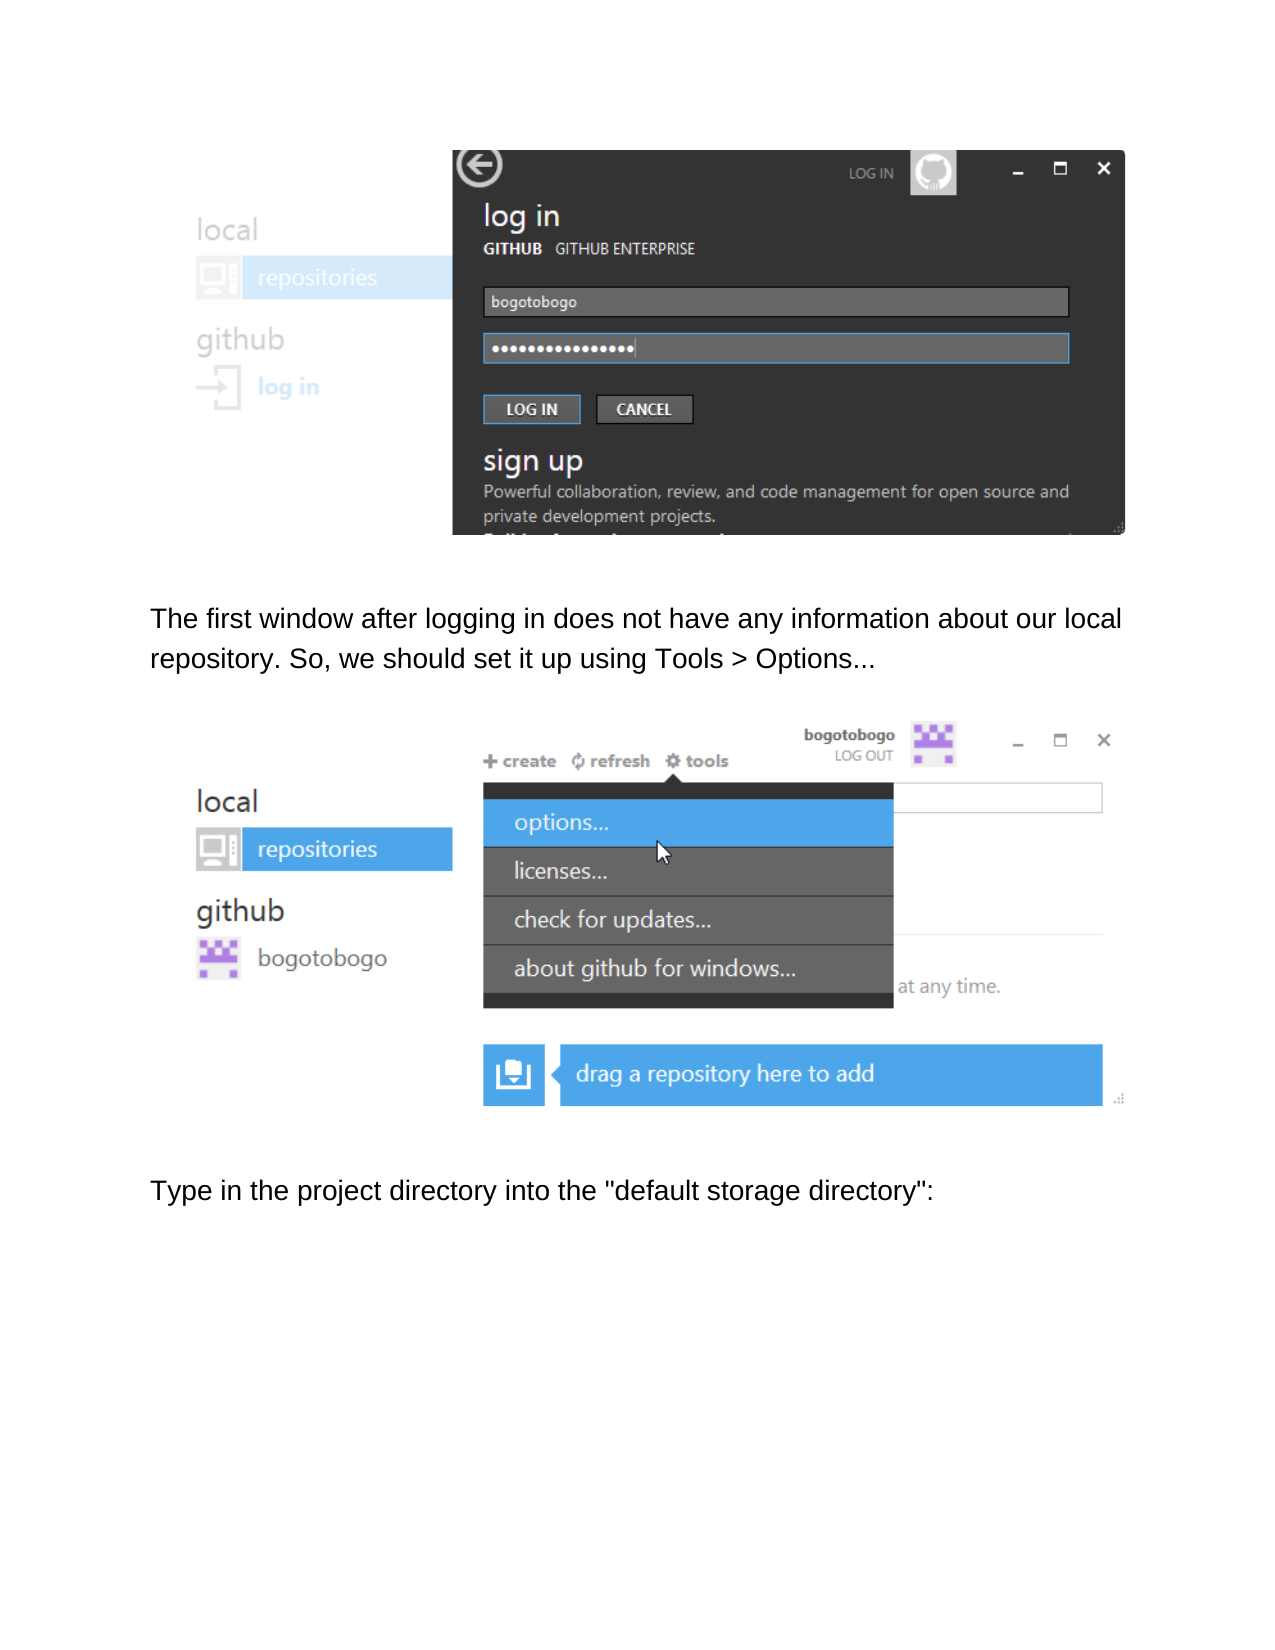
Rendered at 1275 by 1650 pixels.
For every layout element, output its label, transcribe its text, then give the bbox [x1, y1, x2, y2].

picture [150, 721, 1125, 1106]
picture [150, 150, 1125, 535]
text Type in the project directory into the "default storage directory": [150, 1166, 1125, 1206]
text The first window after logging in does not have any information about our local repository. So, we should set it up using Tools > Options... [150, 595, 1125, 675]
